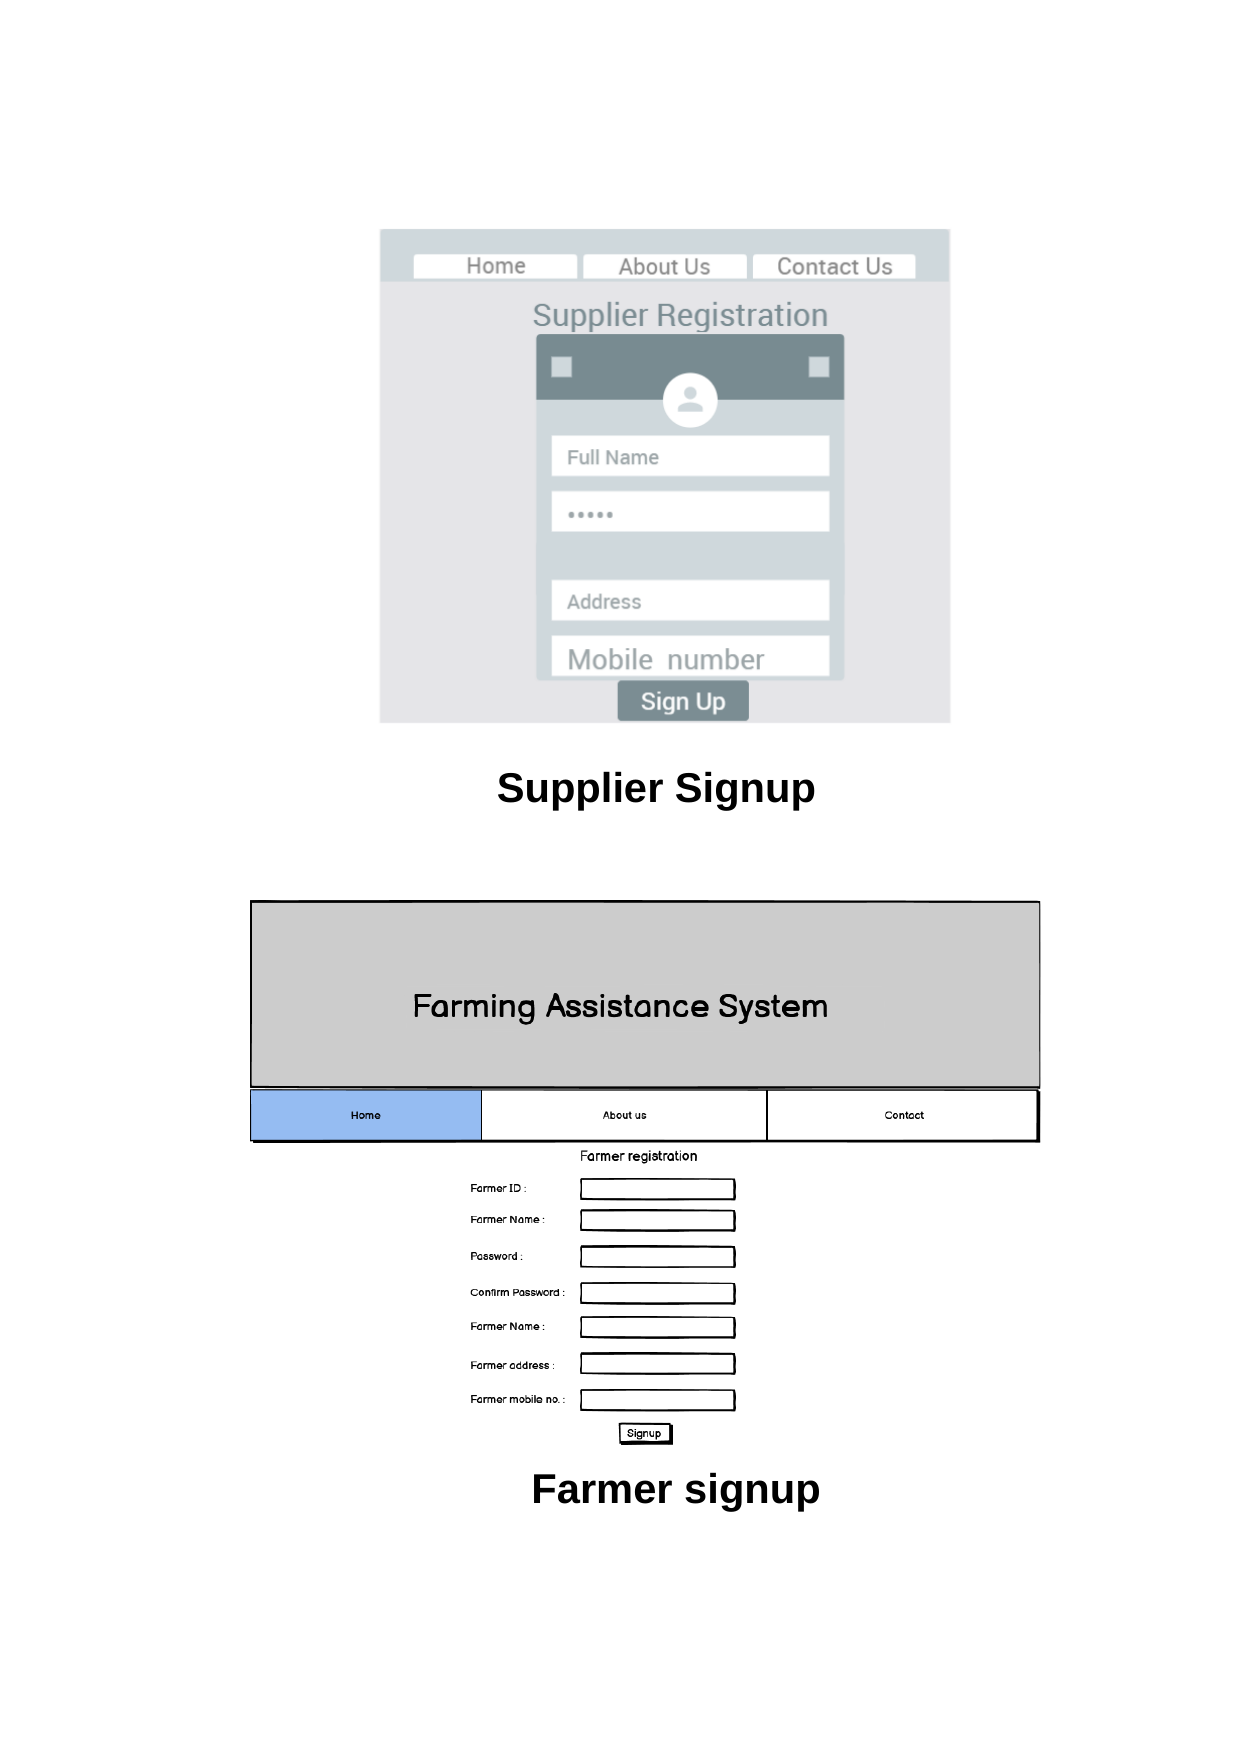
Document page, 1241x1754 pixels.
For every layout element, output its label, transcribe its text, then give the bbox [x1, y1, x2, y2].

text Farmer signup [150, 1464, 1090, 1512]
text Supplier Signup [150, 764, 1090, 812]
